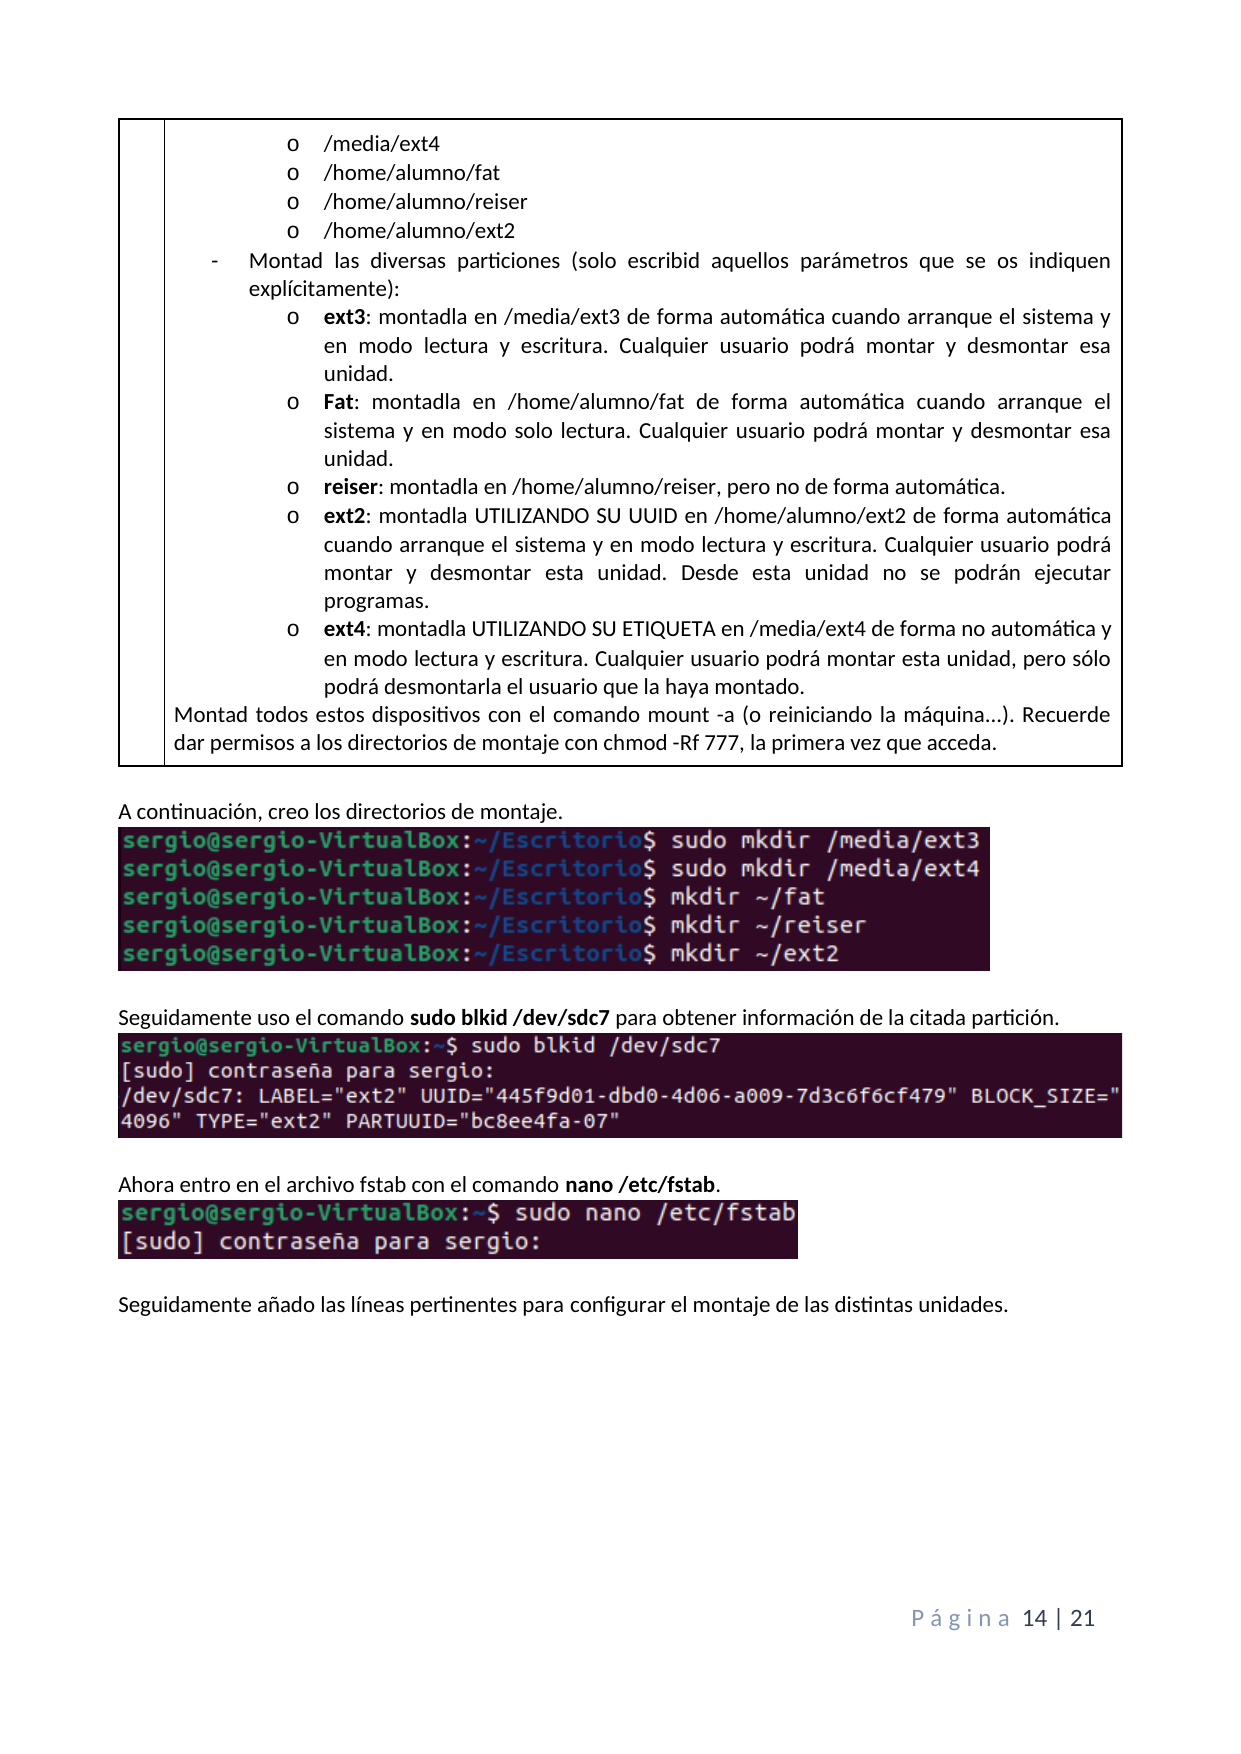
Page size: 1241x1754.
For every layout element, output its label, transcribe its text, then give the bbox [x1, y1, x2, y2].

table_header 09 [120, 120, 164, 765]
text Seguidamente añado las líneas pertinentes para configurar el montaje de las distintas unidades. [118, 1291, 1122, 1318]
text A continuación, creo los directorios de montaje. [118, 797, 1122, 825]
text Seguidamente uso el comando sudo blkid /dev/sdc7 para obtener información de la citada partición. [118, 1003, 1122, 1031]
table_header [165, 120, 1121, 765]
picture [118, 827, 990, 971]
picture [118, 1033, 1123, 1138]
picture [118, 1200, 798, 1259]
text Ahora entro en el archivo fstab con el comando nano /etc/fstab. [118, 1170, 1122, 1198]
